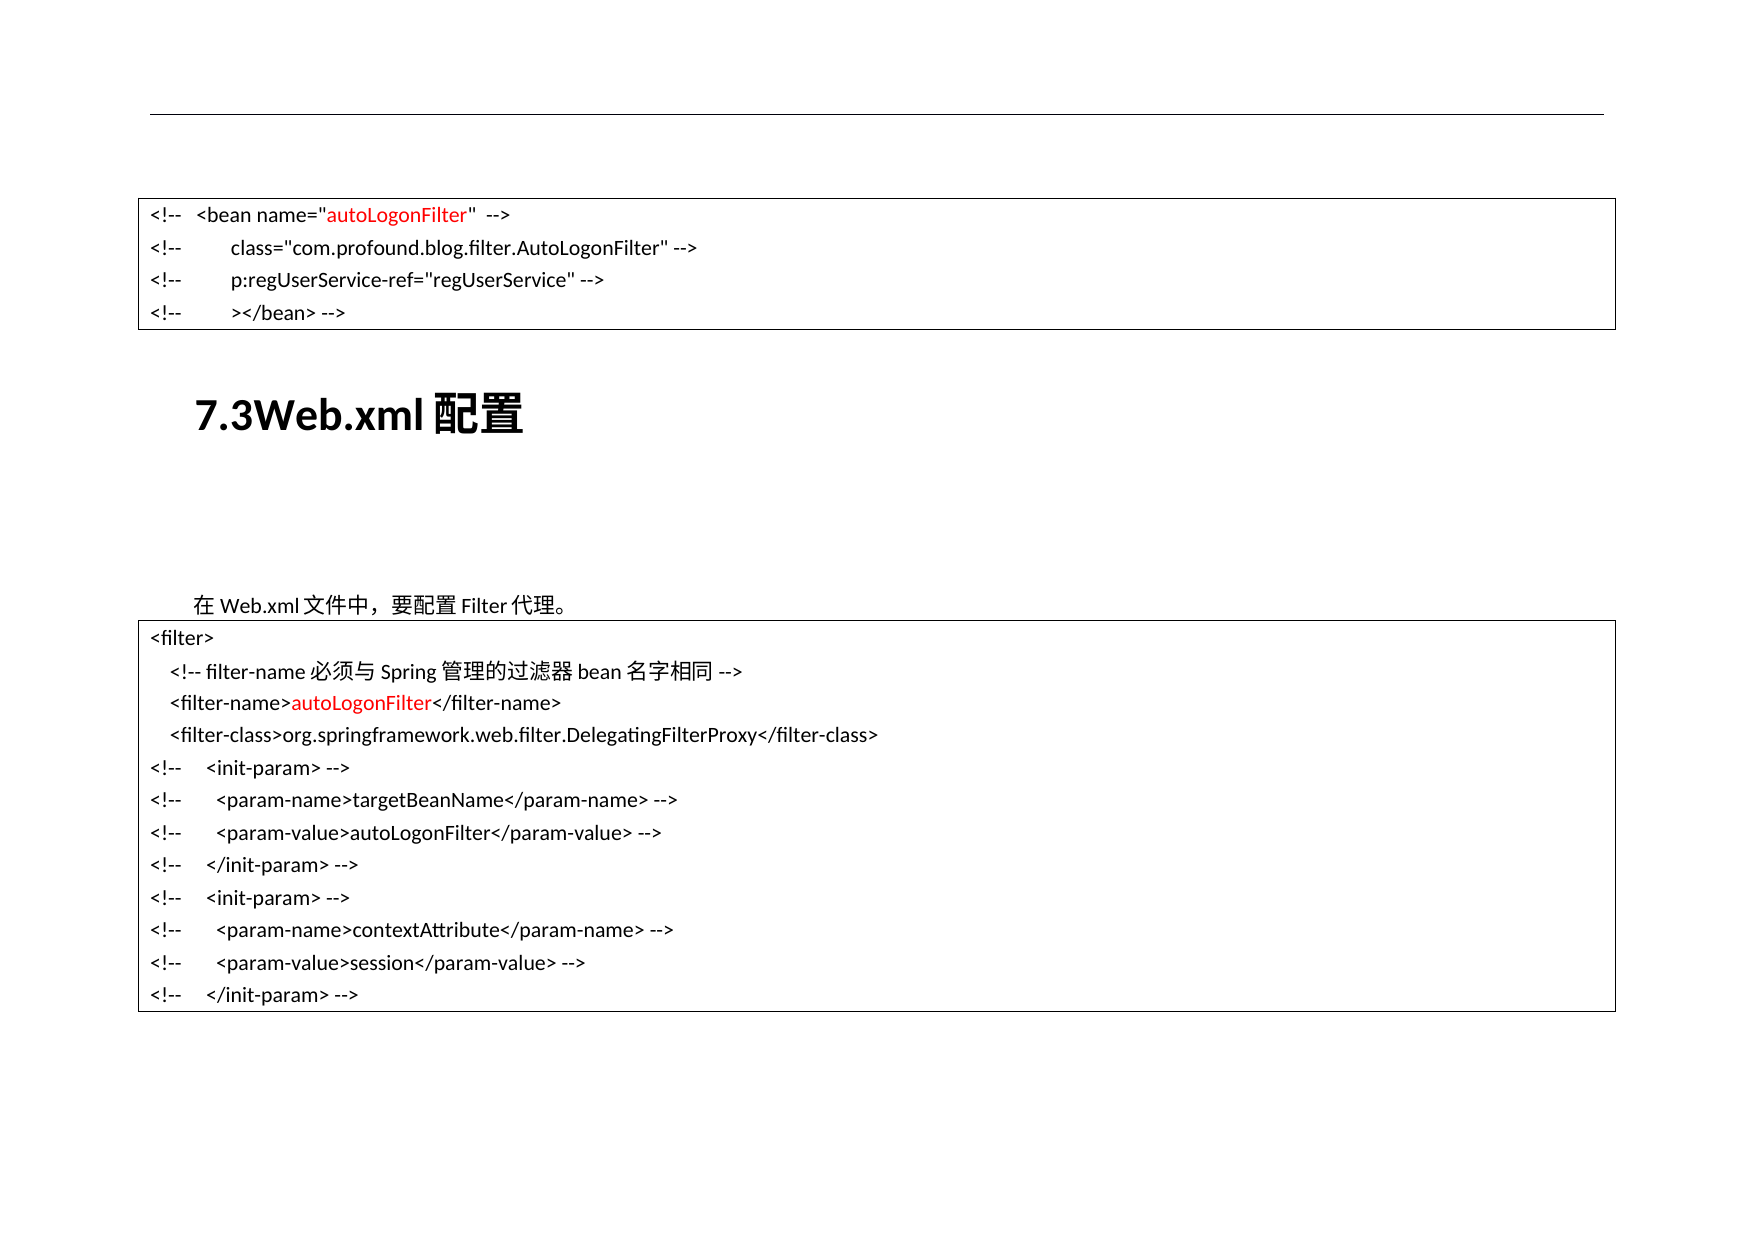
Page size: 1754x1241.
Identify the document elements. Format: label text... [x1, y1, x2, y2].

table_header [139, 621, 1615, 1011]
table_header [139, 199, 1615, 329]
subtitle Web.xml配置 [194, 362, 1604, 460]
text 在Web.xml文件中，要配置Filter代理。 [150, 588, 1604, 620]
